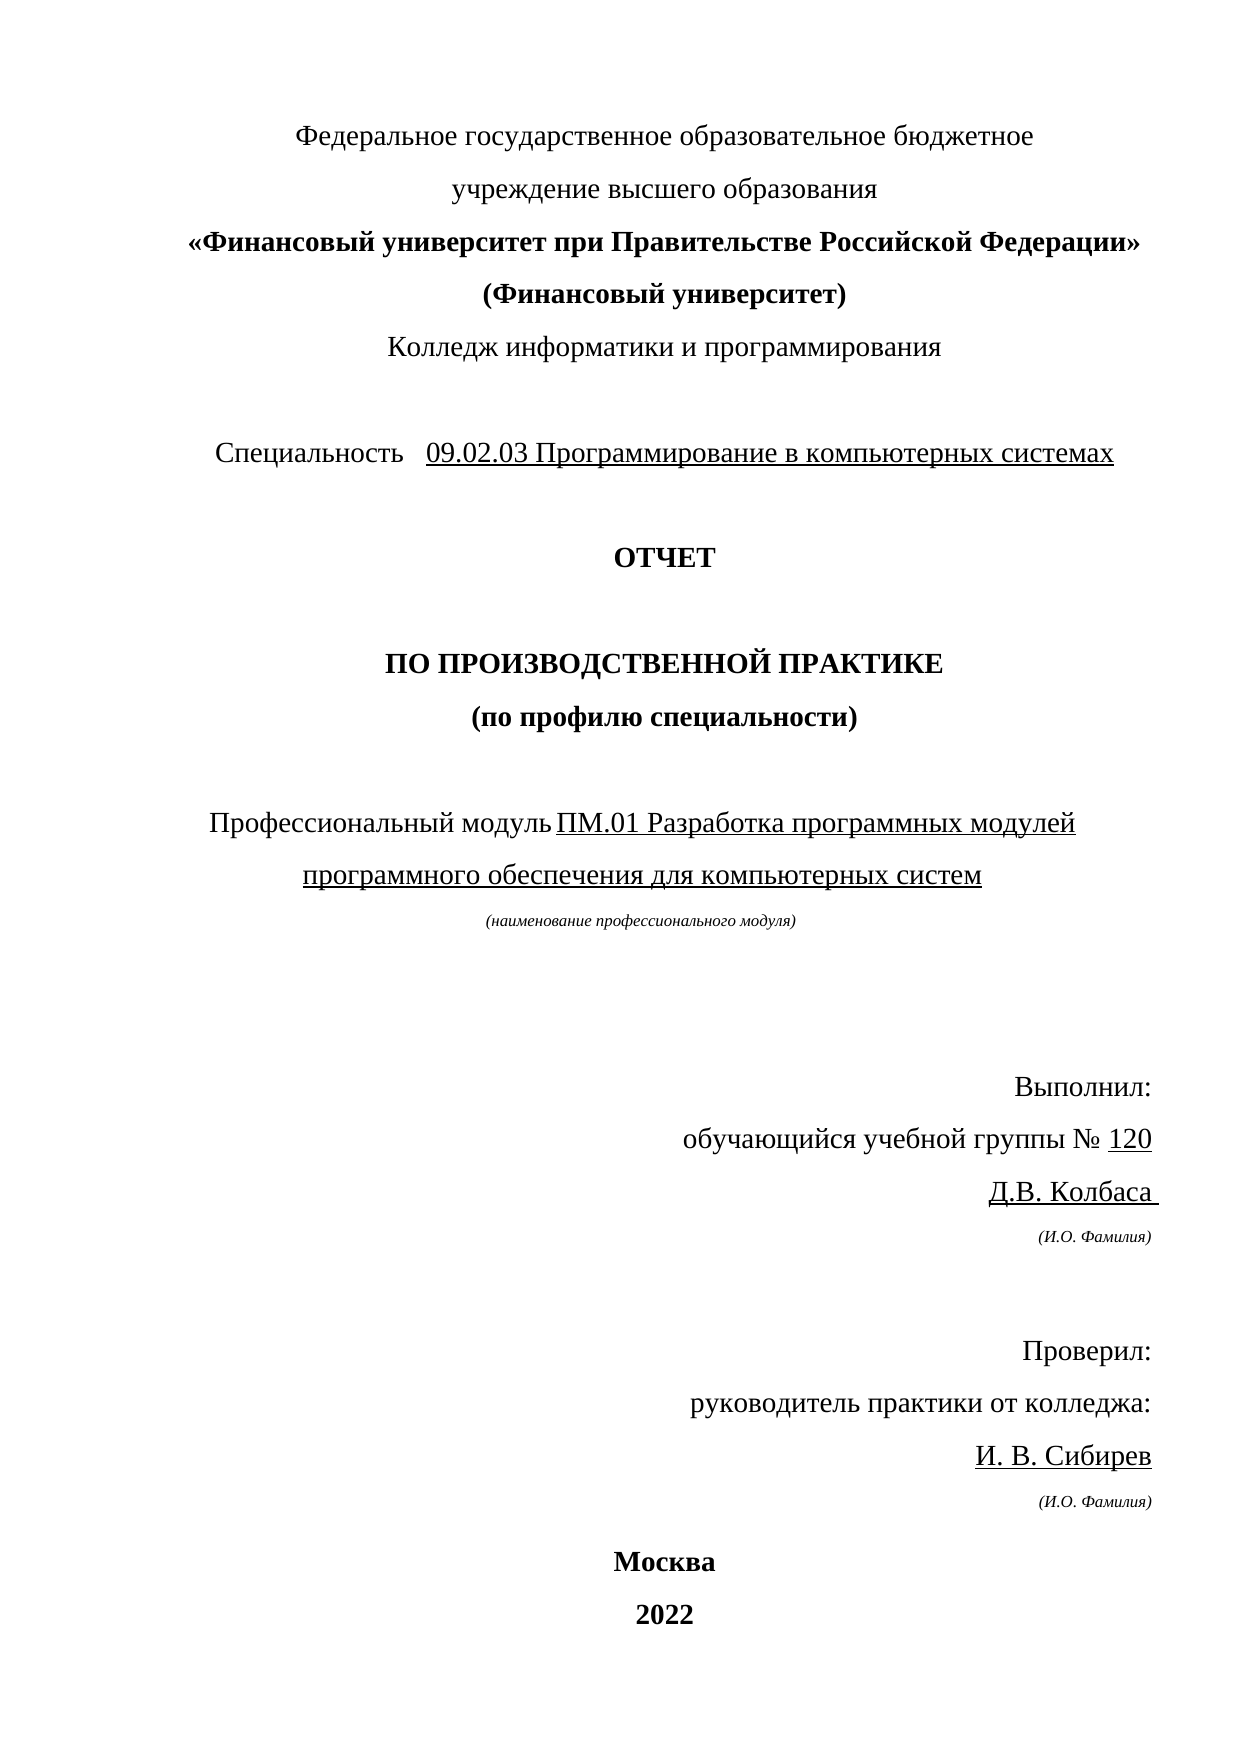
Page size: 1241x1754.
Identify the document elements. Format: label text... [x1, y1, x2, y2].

text Колледж информатики и программирования [177, 329, 1152, 363]
text ОТЧЕТ [177, 541, 1152, 574]
text Специальность 09.02.03 Программирование в компьютерных системах [177, 435, 1152, 468]
text Выполнил: [177, 1069, 1152, 1102]
text Д.В. Колбаса [177, 1174, 1152, 1208]
text (Финансовый университет) [177, 277, 1152, 310]
text (И.О. Фамилия) [693, 1491, 1152, 1525]
text (по профилю специальности) [177, 699, 1152, 733]
text Профессиональный модуль ПМ.01 Разработка программных модулей [133, 805, 1152, 838]
text программного обеспечения для компьютерных систем [133, 857, 1152, 891]
text обучающийся учебной группы № 120 [177, 1122, 1152, 1155]
text ПО ПРОИЗВОДСТВЕННОЙ ПРАКТИКЕ [177, 646, 1152, 680]
text «Финансовый университет при Правительстве Российской Федерации» [177, 224, 1152, 257]
text учреждение высшего образования [177, 171, 1152, 204]
text Проверил: [177, 1333, 1152, 1366]
text И. В. Сибирев [177, 1438, 1152, 1472]
text Федеральное государственное образовательное бюджетное [177, 118, 1152, 152]
text руководитель практики от колледжа: [177, 1386, 1152, 1419]
text Москва [177, 1544, 1152, 1578]
text 2022 [177, 1597, 1152, 1630]
text (наименование профессионального модуля) [133, 910, 1152, 944]
text (И.О. Фамилия) [177, 1227, 1152, 1261]
